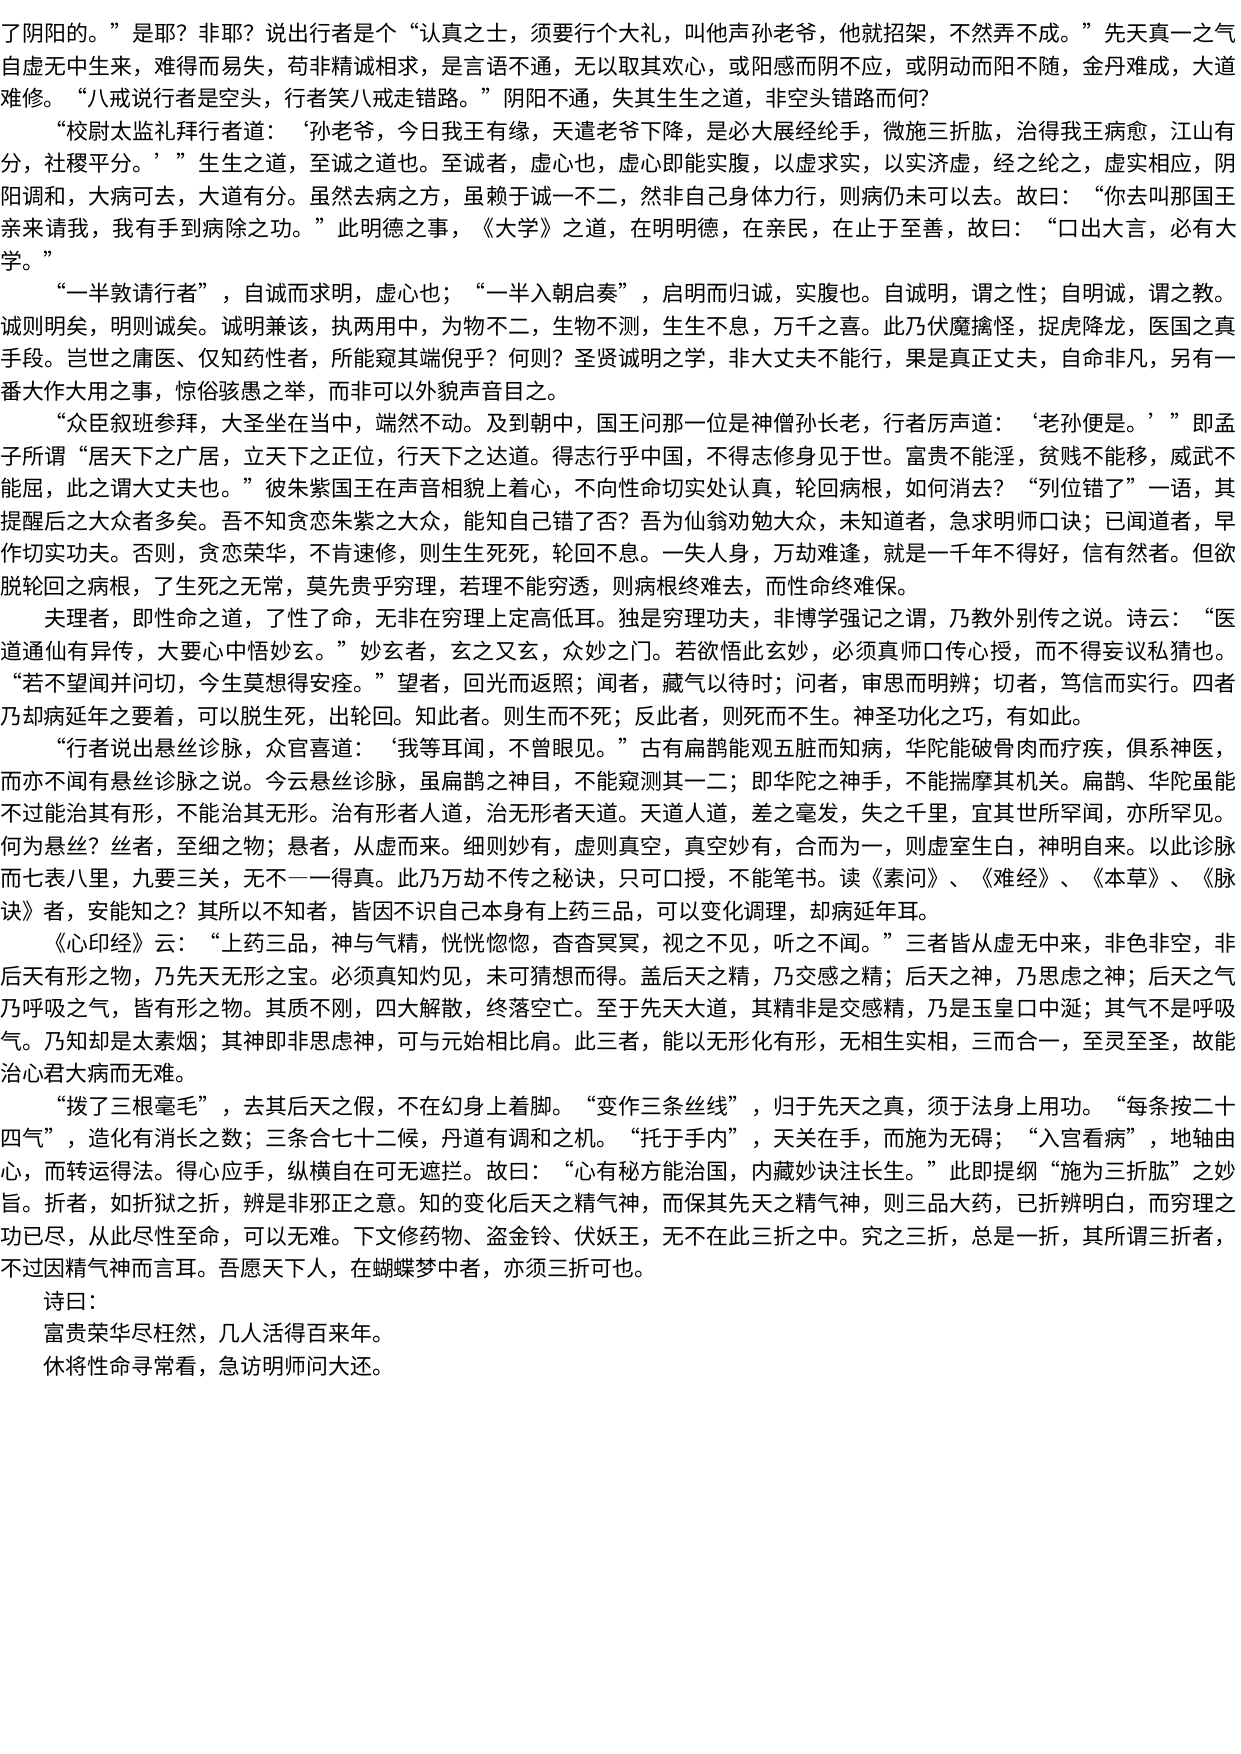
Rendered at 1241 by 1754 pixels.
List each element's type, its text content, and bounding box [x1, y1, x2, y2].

text “拨了三根毫毛”，去其后天之假，不在幻身上着脚。“变作三条丝线”，归于先天之真，须于法身上用功。“每条按二十四气”，造化有消长之数；三条合七十二候，丹道有调和之机。“托于手内”，天关在手，而施为无碍；“入宫看病”，地轴由心，而转运得法。得心应手，纵横自在可无遮拦。故曰：“心有秘方能治国，内藏妙诀注长生。”此即提纲“施为三折肱”之妙旨。折者，如折狱之折，辨是非邪正之意。知的变化后天之精气神，而保其先天之精气神，则三品大药，已折辨明白，而穷理之功已尽，从此尽性至命，可以无难。下文修药物、盗金铃、伏妖王，无不在此三折之中。究之三折，总是一折，其所谓三折者，不过因精气神而言耳。吾愿天下人，在蝴蝶梦中者，亦须三折可也。 [0, 1088, 1240, 1283]
text “校尉太监礼拜行者道：‘孙老爷，今日我王有缘，天遣老爷下降，是必大展经纶手，微施三折肱，治得我王病愈，江山有分，社稷平分。’”生生之道，至诚之道也。至诚者，虚心也，虚心即能实腹，以虚求实，以实济虚，经之纶之，虚实相应，阴阳调和，大病可去，大道有分。虽然去病之方，虽赖于诚一不二，然非自己身体力行，则病仍未可以去。故曰：“你去叫那国王亲来请我，我有手到病除之功。”此明德之事，《大学》之道，在明明德，在亲民，在止于至善，故曰：“口出大言，必有大学。” [0, 113, 1240, 276]
text 休将性命寻常看，急访明师问大还。 [0, 1348, 1240, 1381]
text “行者说出悬丝诊脉，众官喜道：‘我等耳闻，不曾眼见。”古有扁鹊能观五脏而知病，华陀能破骨肉而疗疾，俱系神医，而亦不闻有悬丝诊脉之说。今云悬丝诊脉，虽扁鹊之神目，不能窥测其一二；即华陀之神手，不能揣摩其机关。扁鹊、华陀虽能，不过能治其有形，不能治其无形。治有形者人道，治无形者天道。天道人道，差之毫发，失之千里，宜其世所罕闻，亦所罕见。何为悬丝？丝者，至细之物；悬者，从虚而来。细则妙有，虚则真空，真空妙有，合而为一，则虚室生白，神明自来。以此诊脉，而七表八里，九要三关，无不—一得真。此乃万劫不传之秘诀，只可口授，不能笔书。读《素问》、《难经》、《本草》、《脉诀》者，安能知之？其所以不知者，皆因不识自己本身有上药三品，可以变化调理，却病延年耳。 [0, 731, 1240, 926]
text 夫理者，即性命之道，了性了命，无非在穷理上定高低耳。独是穷理功夫，非博学强记之谓，乃教外别传之说。诗云：“医道通仙有异传，大要心中悟妙玄。”妙玄者，玄之又玄，众妙之门。若欲悟此玄妙，必须真师口传心授，而不得妄议私猜也。“若不望闻并问切，今生莫想得安痊。”望者，回光而返照；闻者，藏气以待时；问者，审思而明辨；切者，笃信而实行。四者乃却病延年之要着，可以脱生死，出轮回。知此者。则生而不死；反此者，则死而不生。神圣功化之巧，有如此。 [0, 601, 1240, 731]
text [0, 16, 1240, 113]
text 《心印经》云：“上药三品，神与气精，恍恍惚惚，杳杳冥冥，视之不见，听之不闻。”三者皆从虚无中来，非色非空，非后天有形之物，乃先天无形之宝。必须真知灼见，未可猜想而得。盖后天之精，乃交感之精；后天之神，乃思虑之神；后天之气，乃呼吸之气，皆有形之物。其质不刚，四大解散，终落空亡。至于先天大道，其精非是交感精，乃是玉皇口中涎；其气不是呼吸气。乃知却是太素烟；其神即非思虑神，可与元始相比肩。此三者，能以无形化有形，无相生实相，三而合一，至灵至圣，故能治心君大病而无难。 [0, 926, 1240, 1088]
text 富贵荣华尽枉然，几人活得百来年。 [0, 1316, 1240, 1348]
text 诗曰： [0, 1283, 1240, 1316]
text “众臣叙班参拜，大圣坐在当中，端然不动。及到朝中，国王问那一位是神僧孙长老，行者厉声道：‘老孙便是。’”即孟子所谓“居天下之广居，立天下之正位，行天下之达道。得志行乎中国，不得志修身见于世。富贵不能淫，贫贱不能移，威武不能屈，此之谓大丈夫也。”彼朱紫国王在声音相貌上着心，不向性命切实处认真，轮回病根，如何消去？“列位错了”一语，其提醒后之大众者多矣。吾不知贪恋朱紫之大众，能知自己错了否？吾为仙翁劝勉大众，未知道者，急求明师口诀；已闻道者，早作切实功夫。否则，贪恋荣华，不肯速修，则生生死死，轮回不息。一失人身，万劫难逢，就是一千年不得好，信有然者。但欲脱轮回之病根，了生死之无常，莫先贵乎穷理，若理不能穷透，则病根终难去，而性命终难保。 [0, 406, 1240, 601]
text “一半敦请行者”，自诚而求明，虚心也；“一半入朝启奏”，启明而归诚，实腹也。自诚明，谓之性；自明诚，谓之教。诚则明矣，明则诚矣。诚明兼该，执两用中，为物不二，生物不测，生生不息，万千之喜。此乃伏魔擒怪，捉虎降龙，医国之真手段。岂世之庸医、仅知药性者，所能窥其端倪乎？何则？圣贤诚明之学，非大丈夫不能行，果是真正丈夫，自命非凡，另有一番大作大用之事，惊俗骇愚之举，而非可以外貌声音目之。 [0, 276, 1240, 406]
